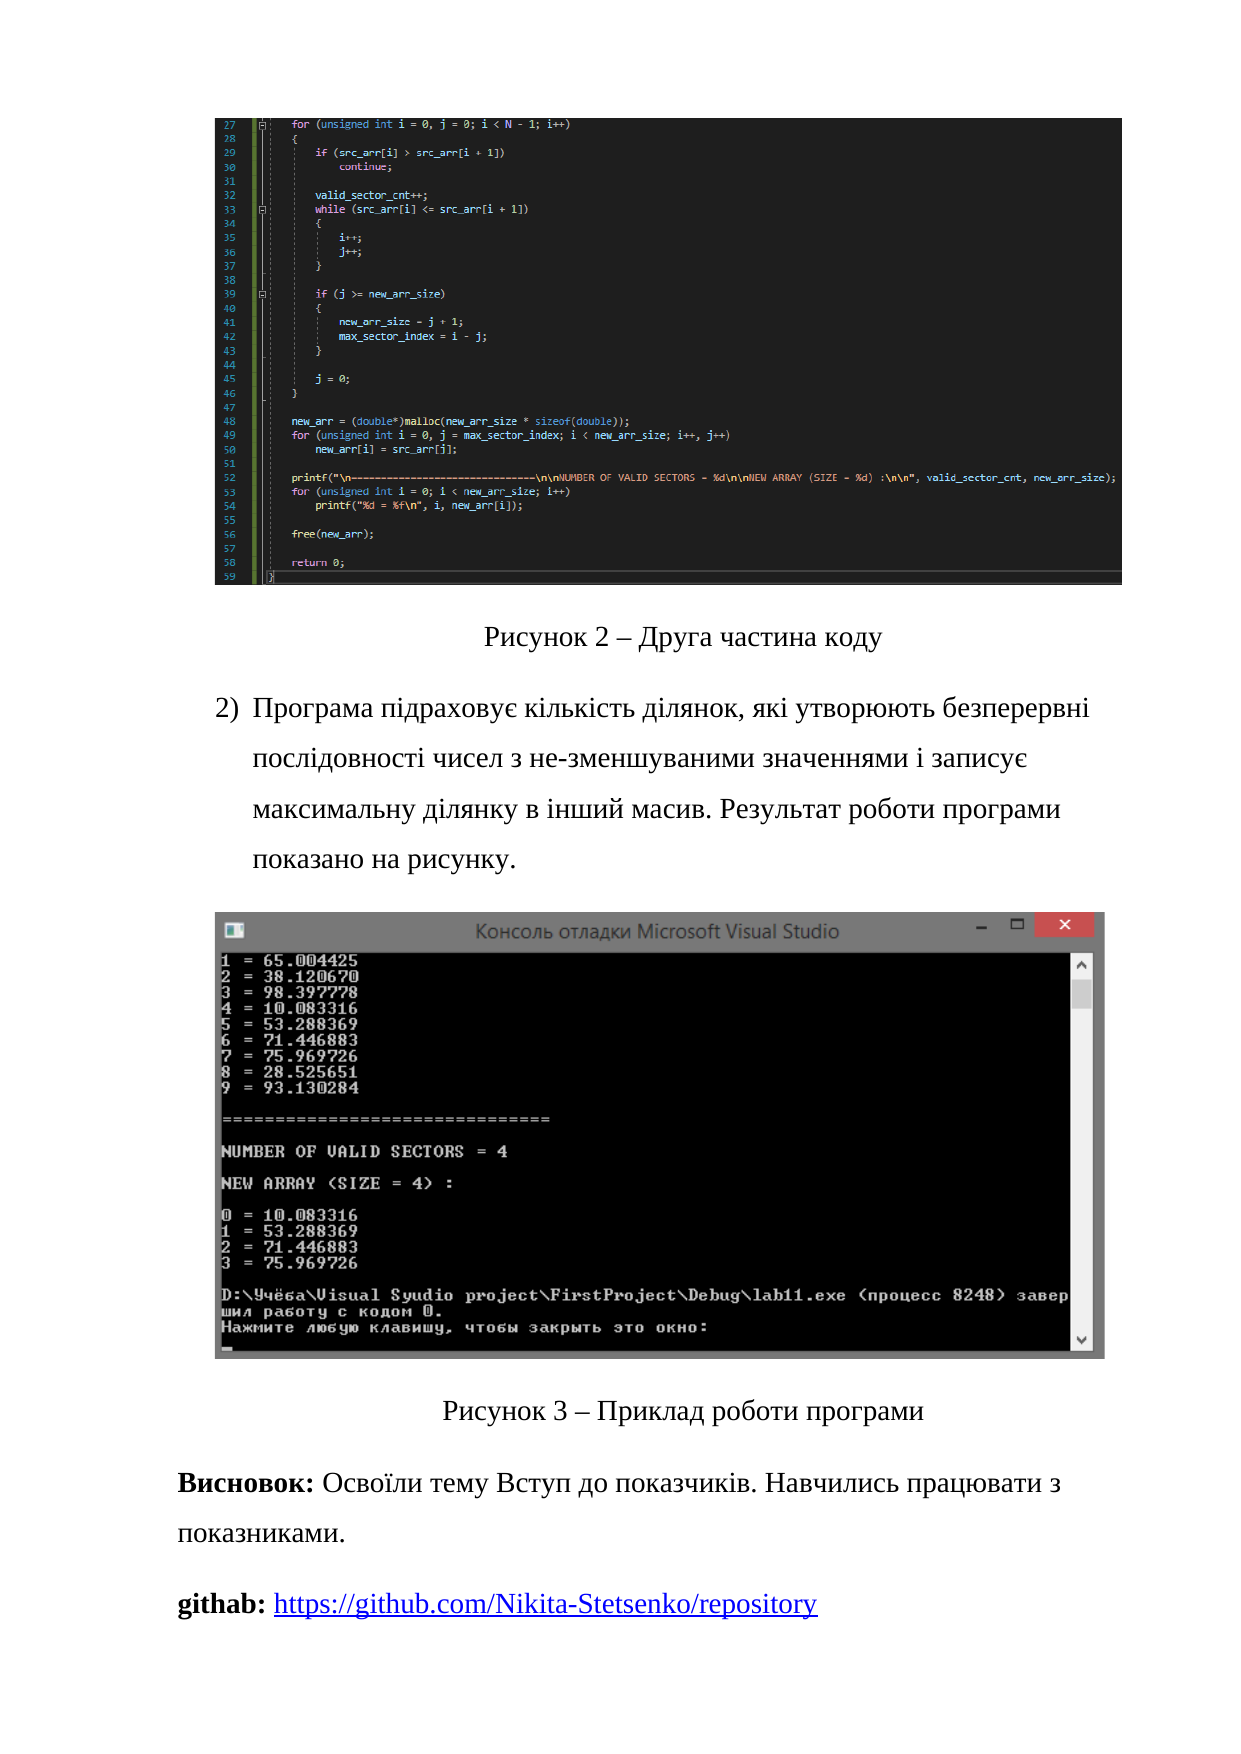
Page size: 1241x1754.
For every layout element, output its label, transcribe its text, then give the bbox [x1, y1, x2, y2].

picture [214, 118, 1122, 585]
text Висновок: Освоїли тему Вступ до показчиків. Навчились працювати з показниками. [177, 1465, 1152, 1548]
picture [214, 912, 1105, 1359]
text Рисунок 2 – Друга частина коду [215, 619, 1152, 652]
list Програма підраховує кількість ділянок, які утворюють безперервні послідовності чисел з не-зменшуваними значеннями і записує максимальну ділянку в інший масив. Результат роботи програми показано на рисунку. [215, 690, 1152, 874]
text githab: https://github.com/Nikita-Stetsenko/repository [177, 1586, 1152, 1620]
text Рисунок 3 – Приклад роботи програми [215, 1393, 1152, 1427]
